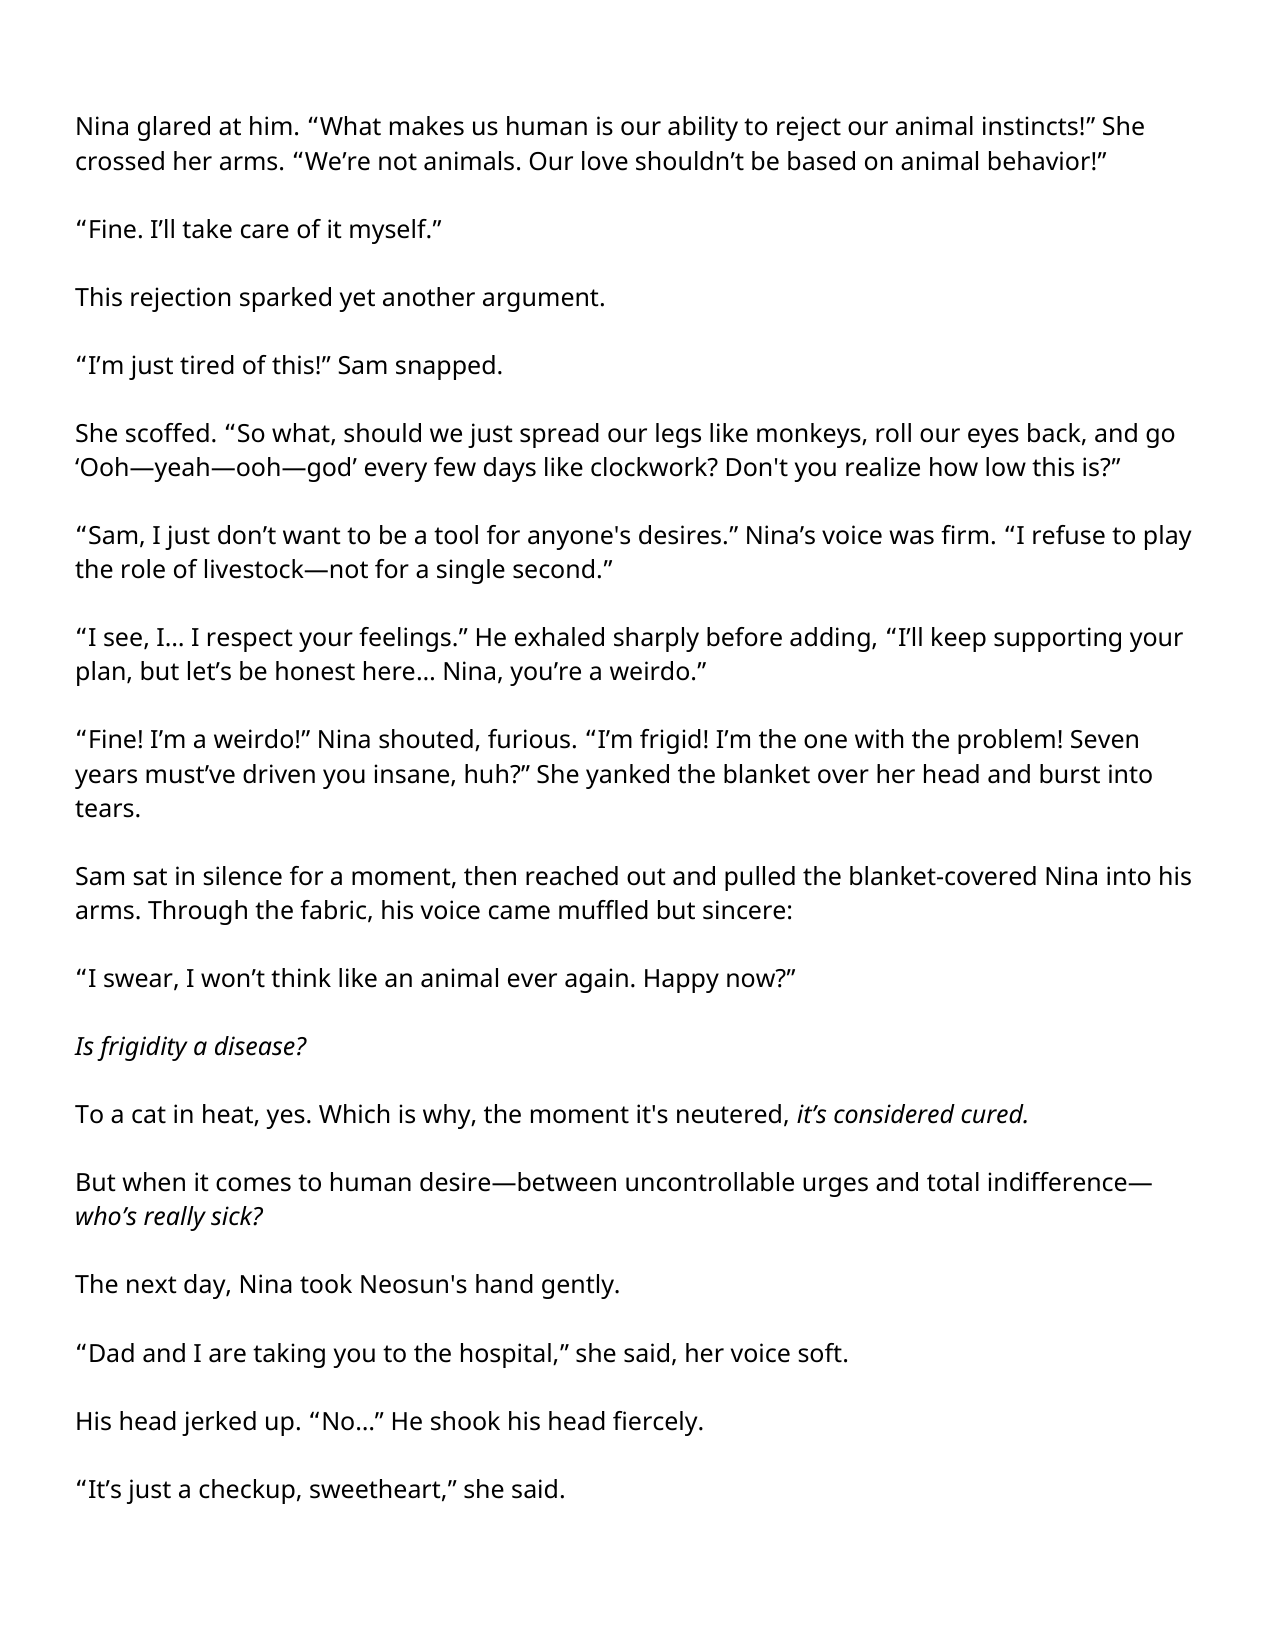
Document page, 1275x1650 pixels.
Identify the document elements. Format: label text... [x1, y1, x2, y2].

text She scoffed. “So what, should we just spread our legs like monkeys, roll our eyes back, and go ‘Ooh—yeah—ooh—god’ every few days like clockwork? Don't you realize how low this is?” “Sam, I just don’t want to be a tool for anyone's desires.” Nina’s voice was firm. “I refuse to play the role of livestock—not for a single second.” [75, 416, 1200, 586]
text But when it comes to human desire—between uncontrollable urges and total indifference—who’s really sick? [75, 1165, 1200, 1233]
text To a cat in heat, yes. Which is why, the moment it's neutered, it’s considered cured. [75, 1097, 1200, 1131]
text His head jerked up. “No…” He shook his head fiercely. [75, 1403, 1200, 1437]
text The next day, Nina took Neosun's hand gently. [75, 1267, 1200, 1301]
text Is frigidity a disease? [75, 1029, 1200, 1063]
text “I see, I… I respect your feelings.” He exhaled sharply before adding, “I’ll keep supporting your plan, but let’s be honest here… Nina, you’re a weirdo.” [75, 620, 1200, 688]
text This rejection sparked yet another argument. “I’m just tired of this!” Sam snapped. [75, 279, 1200, 382]
text “Fine. I’ll take care of it myself.” [75, 211, 1200, 245]
text Nina glared at him. “What makes us human is our ability to reject our animal instincts!” She crossed her arms. “We’re not animals. Our love shouldn’t be based on animal behavior!” [75, 109, 1200, 177]
text Sam sat in silence for a moment, then reached out and pulled the blanket-covered Nina into his arms. Through the fabric, his voice came muffled but sincere: [75, 858, 1200, 927]
text “I swear, I won’t think like an animal ever again. Happy now?” [75, 961, 1200, 995]
text “It’s just a checkup, sweetheart,” she said. [75, 1472, 1200, 1506]
text “Dad and I are taking you to the hospital,” she said, her voice soft. [75, 1335, 1200, 1369]
text “Fine! I’m a weirdo!” Nina shouted, furious. “I’m frigid! I’m the one with the problem! Seven years must’ve driven you insane, huh?” She yanked the blanket over her head and burst into tears. [75, 722, 1200, 824]
